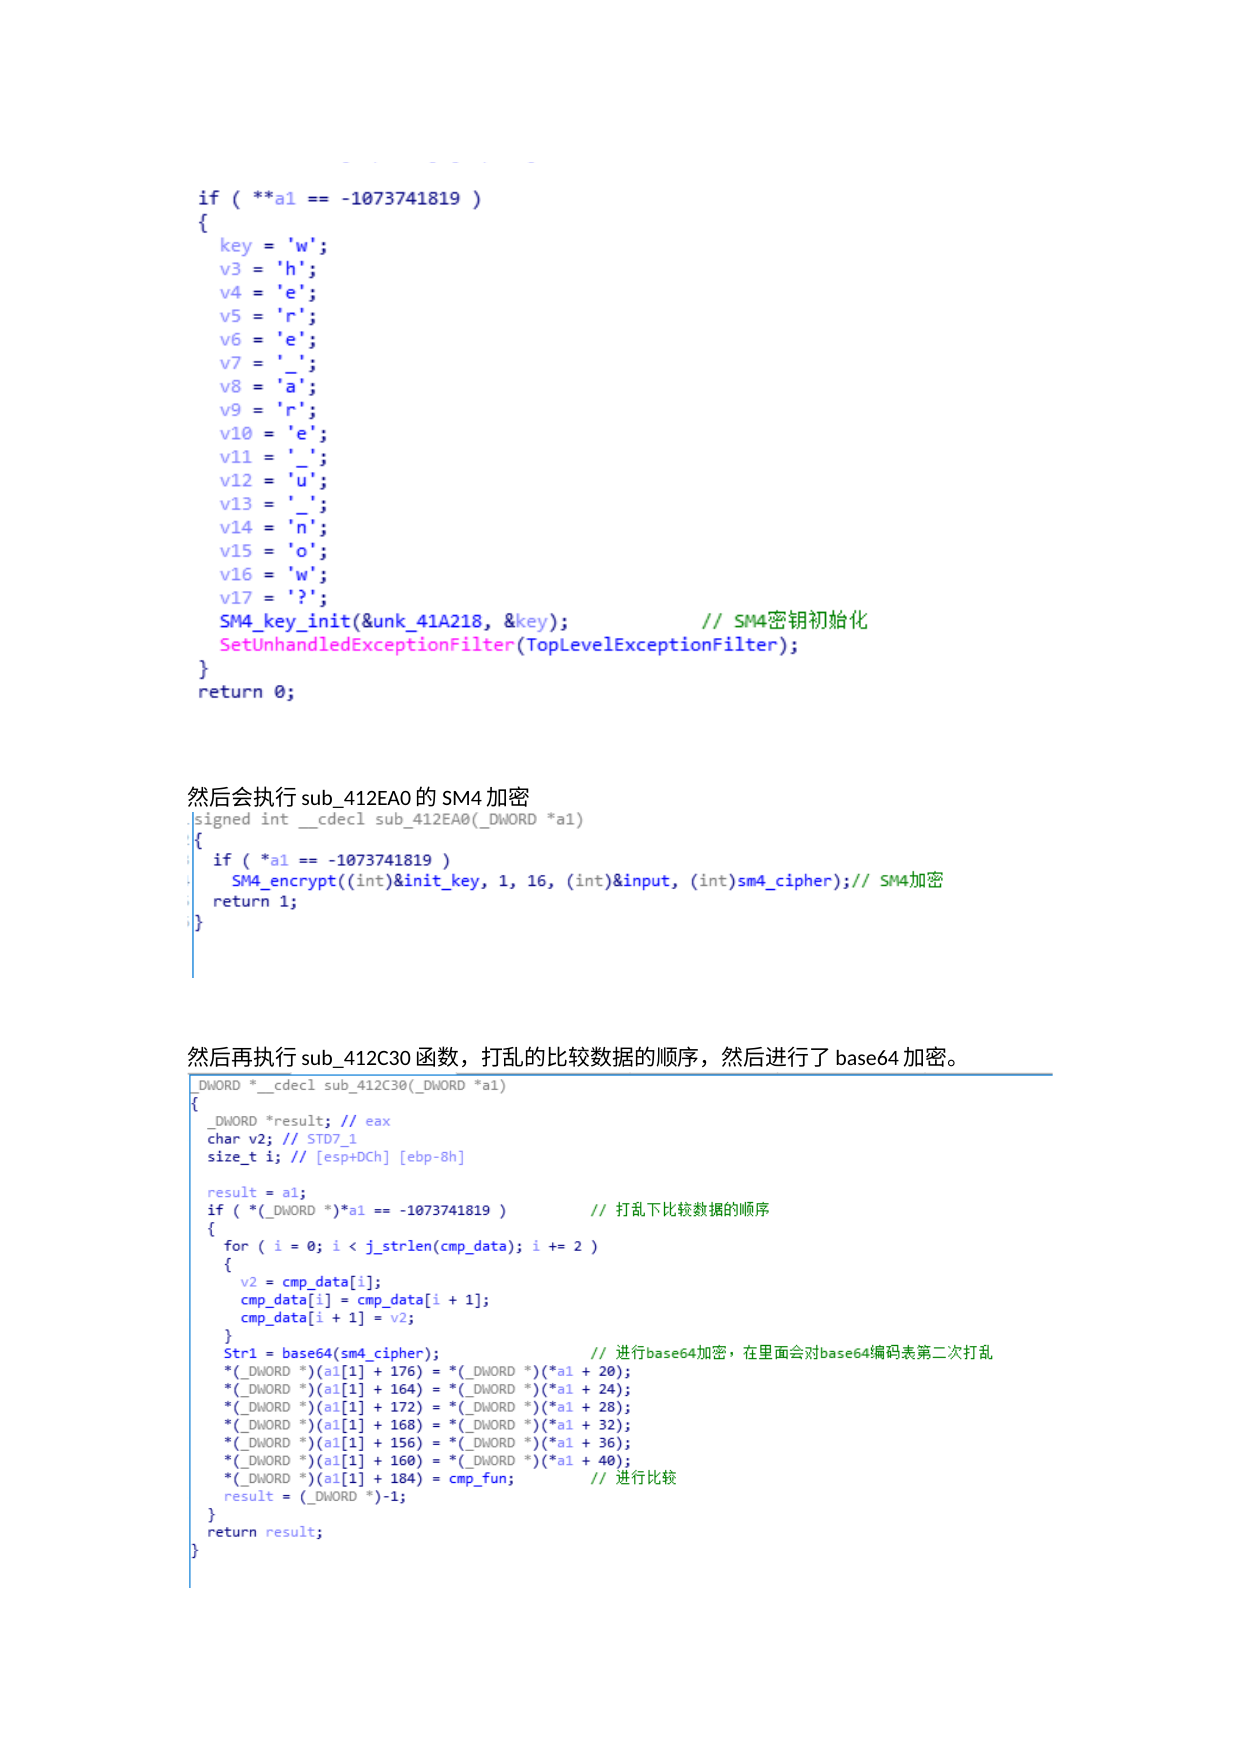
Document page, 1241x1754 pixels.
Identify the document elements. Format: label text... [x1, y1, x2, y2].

picture [187, 812, 1053, 978]
picture [187, 162, 997, 720]
text 然后会执行sub_412EA0的SM4加密 [187, 779, 1053, 812]
picture [187, 1072, 1053, 1588]
text 然后再执行sub_412C30函数，打乱的比较数据的顺序，然后进行了base64加密。 [187, 1039, 1053, 1072]
